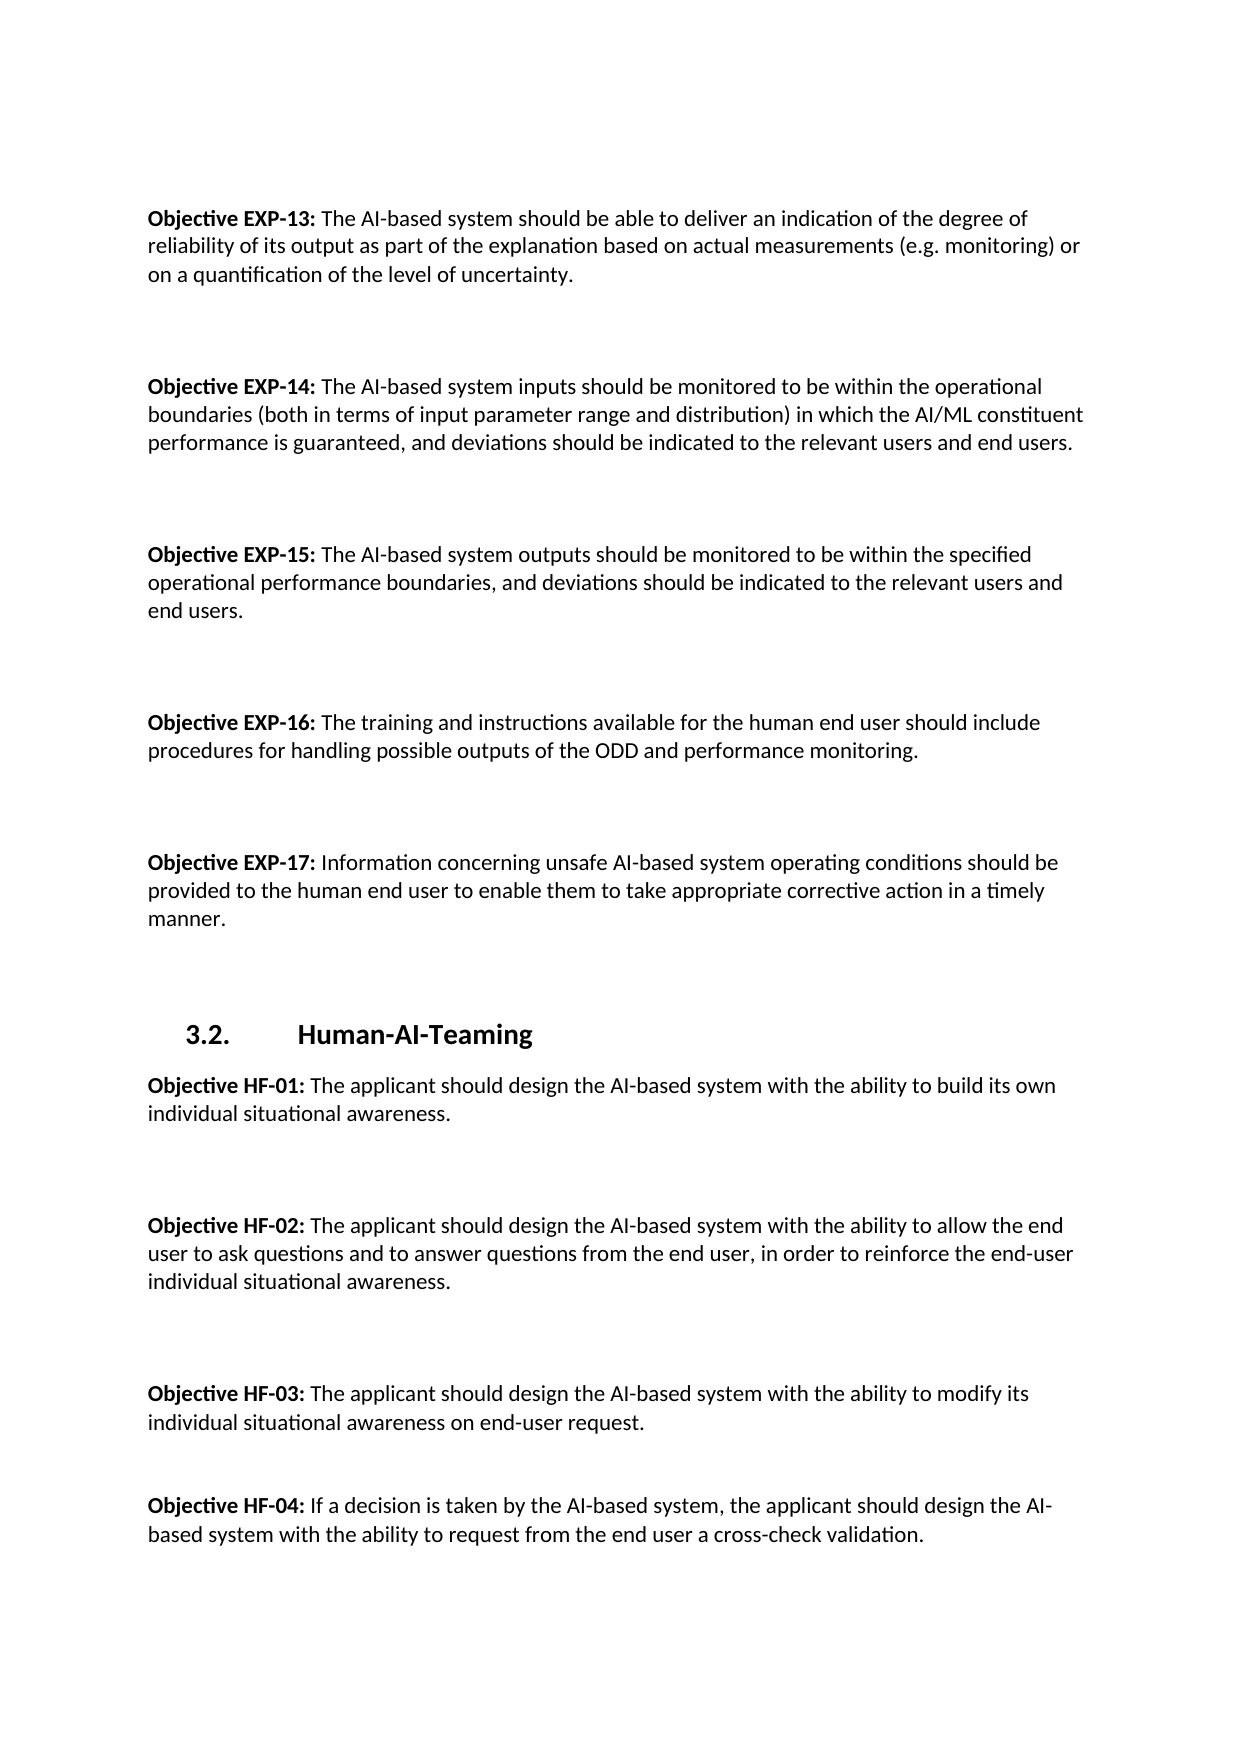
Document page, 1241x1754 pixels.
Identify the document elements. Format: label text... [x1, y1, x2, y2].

text Objective EXP-14: The AI-based system inputs should be monitored to be within the operational boundaries (both in terms of input parameter range and distribution) in which the AI/ML constituent performance is guaranteed, and deviations should be indicated to the relevant users and end users. [148, 372, 1093, 456]
text Objective EXP-17: Information concerning unsafe AI-based system operating conditions should be provided to the human end user to enable them to take appropriate corrective action in a timely manner. [148, 848, 1093, 932]
text Objective HF-04: If a decision is taken by the AI-based system, the applicant should design the AI-based system with the ability to request from the end user a cross-check validation. [148, 1492, 1093, 1548]
text Objective EXP-13: The AI-based system should be able to deliver an indication of the degree of reliability of its output as part of the explanation based on actual measurements (e.g. monitoring) or on a quantification of the level of uncertainty. [148, 204, 1093, 288]
text Objective HF-02: The applicant should design the AI-based system with the ability to allow the end user to ask questions and to answer questions from the end user, in order to reinforce the end-user individual situational awareness. [148, 1211, 1093, 1296]
list Human-AI-Teaming [185, 1016, 1093, 1052]
text Objective HF-01: The applicant should design the AI-based system with the ability to build its own individual situational awareness. [148, 1071, 1093, 1127]
text Objective HF-03: The applicant should design the AI-based system with the ability to modify its individual situational awareness on end-user request. [148, 1379, 1093, 1436]
text Objective EXP-16: The training and instructions available for the human end user should include procedures for handling possible outputs of the ODD and performance monitoring. [148, 708, 1093, 764]
text Objective EXP-15: The AI-based system outputs should be monitored to be within the specified operational performance boundaries, and deviations should be indicated to the relevant users and end users. [148, 540, 1093, 624]
